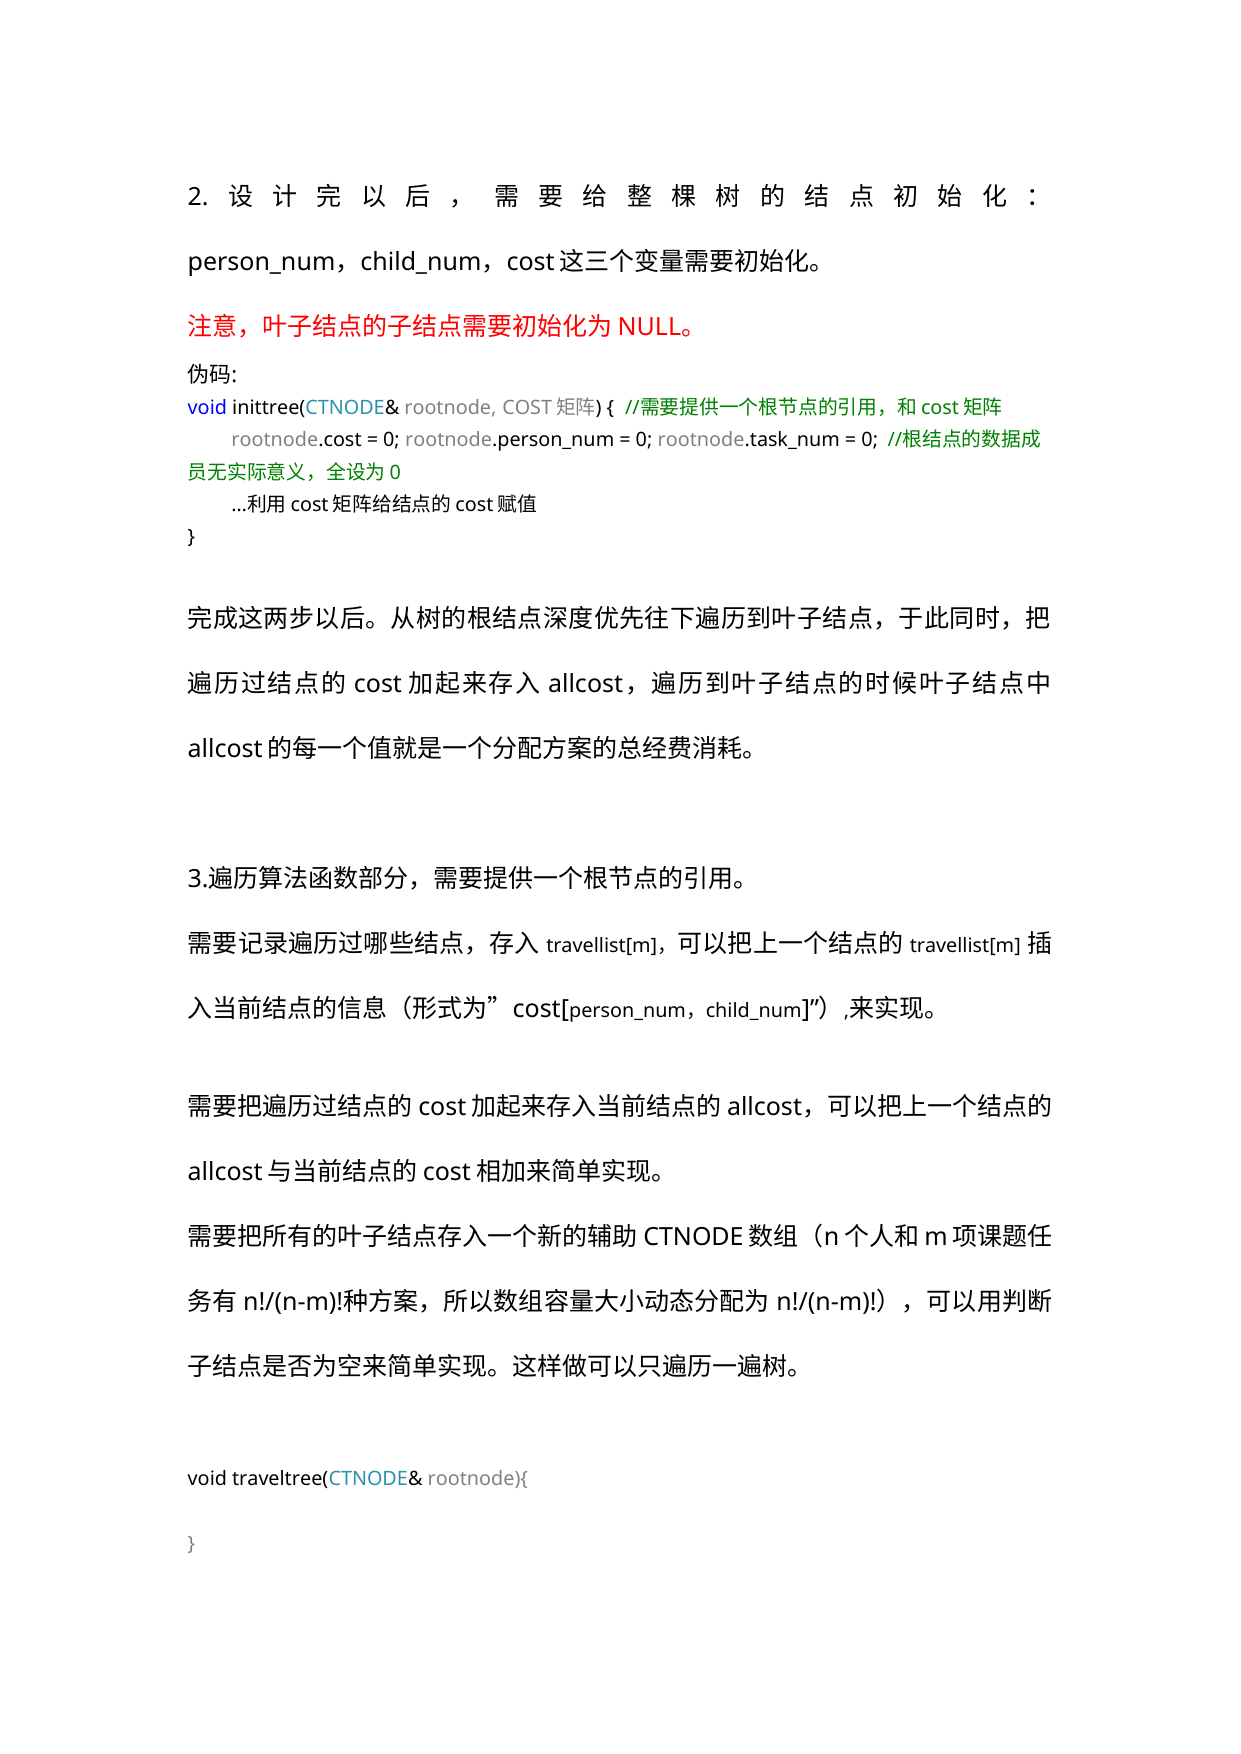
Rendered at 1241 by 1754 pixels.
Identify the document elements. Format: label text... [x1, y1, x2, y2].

text 需要把所有的叶子结点存入一个新的辅助CTNODE数组（n个人和m项课题任务有n!/(n-m)!种方案，所以数组容量大小动态分配为n!/(n-m)!），可以用判断子结点是否为空来简单实现。这样做可以只遍历一遍树。 [187, 1202, 1053, 1397]
text rootnode.cost = 0; rootnode.person_num = 0; rootnode.task_num = 0; //根结点的数据成员无实际意义，全设为0 [187, 422, 1053, 487]
text 2.设计完以后，需要给整棵树的结点初始化： person_num，child_num，cost这三个变量需要初始化。 [187, 162, 1053, 292]
text 3.遍历算法函数部分，需要提供一个根节点的引用。 [187, 844, 1053, 909]
text } [187, 519, 1053, 552]
text 需要把遍历过结点的cost加起来存入当前结点的allcost，可以把上一个结点的allcost与当前结点的cost相加来简单实现。 [187, 1072, 1053, 1202]
text …利用cost矩阵给结点的cost赋值 [187, 487, 1053, 519]
text void inittree(CTNODE& rootnode, COST矩阵) { //需要提供一个根节点的引用，和cost矩阵 [187, 389, 1053, 422]
text 伪码: [187, 357, 1053, 389]
text 完成这两步以后。从树的根结点深度优先往下遍历到叶子结点，于此同时，把遍历过结点的cost加起来存入allcost，遍历到叶子结点的时候叶子结点中allcost的每一个值就是一个分配方案的总经费消耗。 [187, 584, 1053, 779]
text 需要记录遍历过哪些结点，存入travellist[m]，可以把上一个结点的travellist[m] 插入当前结点的信息（形式为”cost[person_num，child_num]”）,来实现。 [187, 909, 1053, 1039]
text 注意，叶子结点的子结点需要初始化为NULL。 [187, 292, 1053, 357]
text } [187, 1527, 1053, 1559]
text void traveltree(CTNODE& rootnode){ [187, 1462, 1053, 1494]
